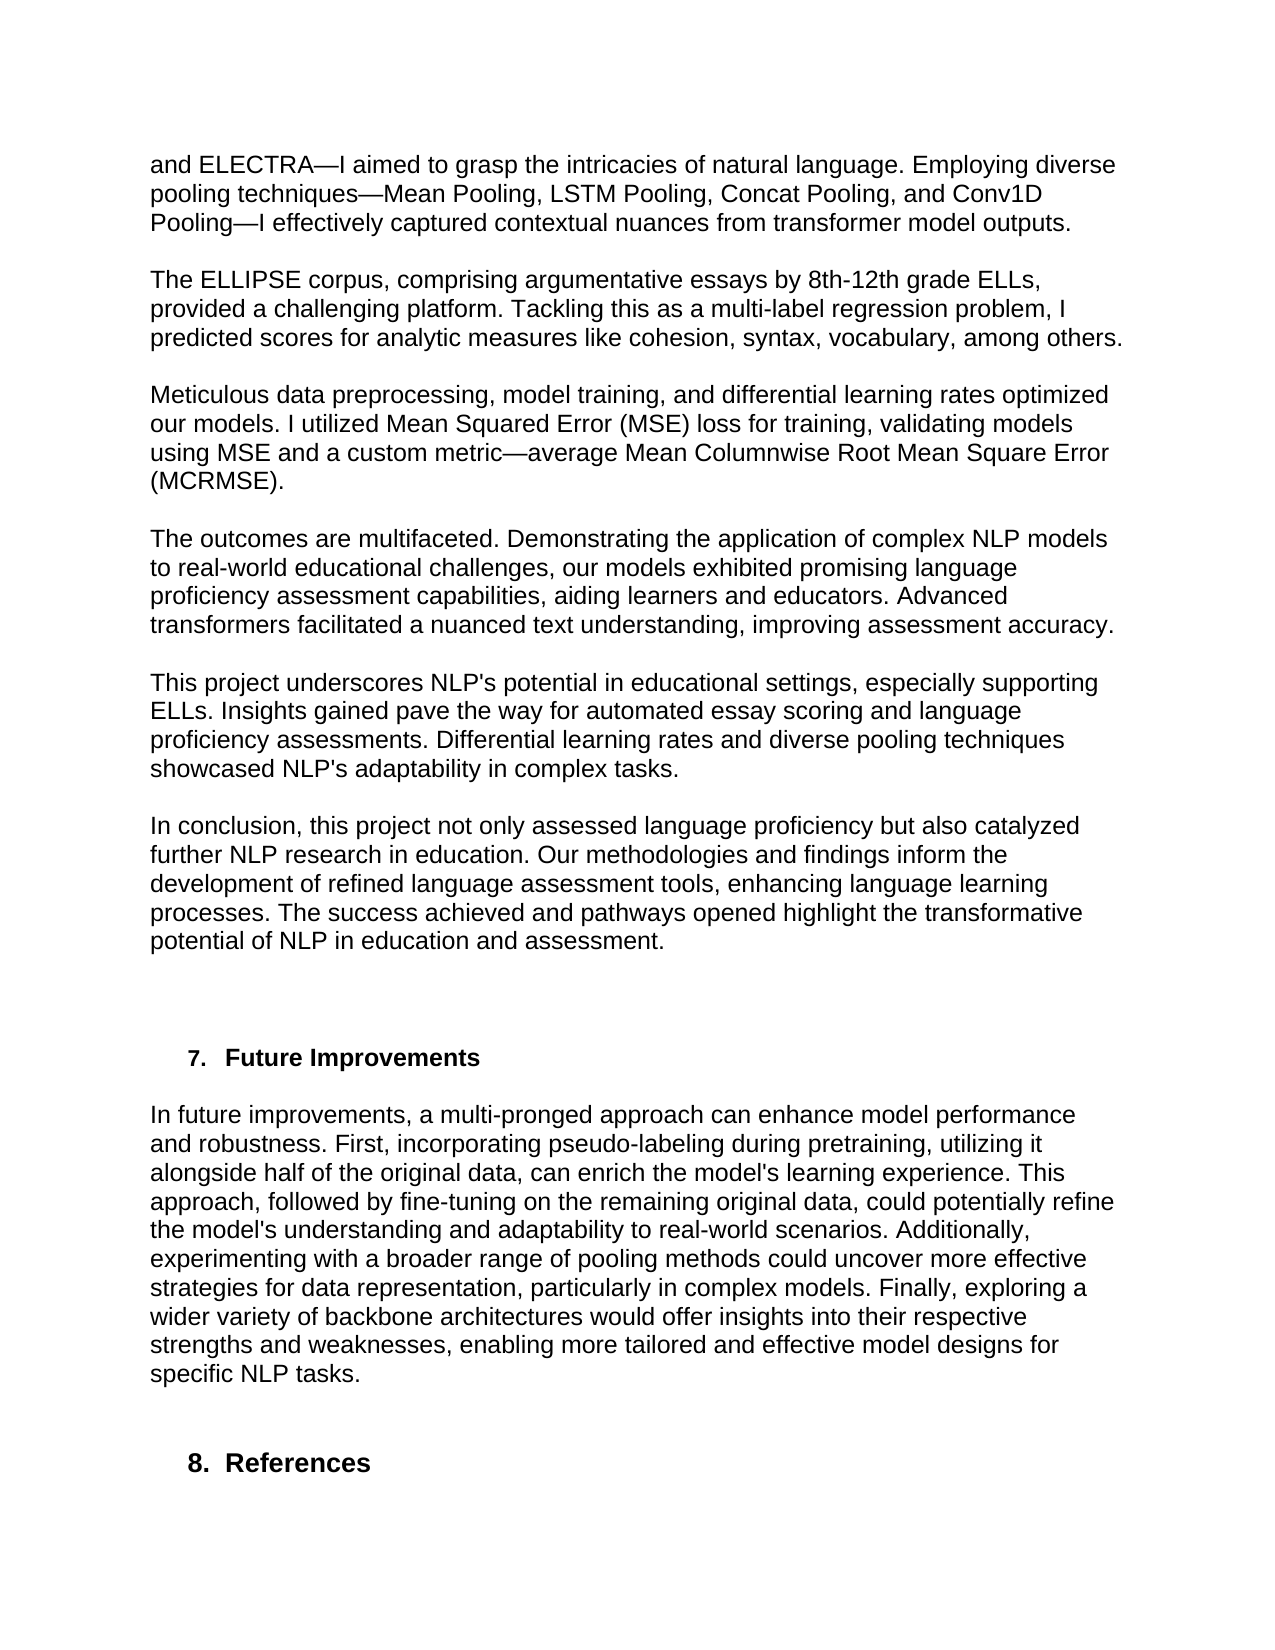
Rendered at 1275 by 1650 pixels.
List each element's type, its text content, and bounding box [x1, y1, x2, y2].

list References [187, 1447, 1125, 1478]
text Meticulous data preprocessing, model training, and differential learning rates optimized our models. I utilized Mean Squared Error (MSE) loss for training, validating models using MSE and a custom metric—average Mean Columnwise Root Mean Square Error (MCRMSE). [150, 380, 1125, 495]
text In conclusion, this project not only assessed language proficiency but also catalyzed further NLP research in education. Our methodologies and findings inform the development of refined language assessment tools, enhancing language learning processes. The success achieved and pathways opened highlight the transformative potential of NLP in education and assessment. [150, 811, 1125, 955]
text In future improvements, a multi-pronged approach can enhance model performance and robustness. First, incorporating pseudo-labeling during pretraining, utilizing it alongside half of the original data, can enrich the model's learning experience. This approach, followed by fine-tuning on the remaining original data, could potentially refine the model's understanding and adaptability to real-world scenarios. Additionally, experimenting with a broader range of pooling methods could uncover more effective strategies for data representation, particularly in complex models. Finally, exploring a wider variety of backbone architectures would offer insights into their respective strengths and weaknesses, enabling more tailored and effective model designs for specific NLP tasks. [150, 1101, 1125, 1388]
list Future Improvements [187, 1043, 1125, 1072]
text This project underscores NLP's potential in educational settings, especially supporting ELLs. Insights gained pave the way for automated essay scoring and language proficiency assessments. Differential learning rates and diverse pooling techniques showcased NLP's adaptability in complex tasks. [150, 667, 1125, 782]
text The ELLIPSE corpus, comprising argumentative essays by 8th-12th grade ELLs, provided a challenging platform. Tackling this as a multi-label regression problem, I predicted scores for analytic measures like cohesion, syntax, vocabulary, among others. [150, 265, 1125, 351]
text The outcomes are multifaceted. Demonstrating the application of complex NLP models to real-world educational challenges, our models exhibited promising language proficiency assessment capabilities, aiding learners and educators. Advanced transformers facilitated a nuanced text understanding, improving assessment accuracy. [150, 524, 1125, 639]
